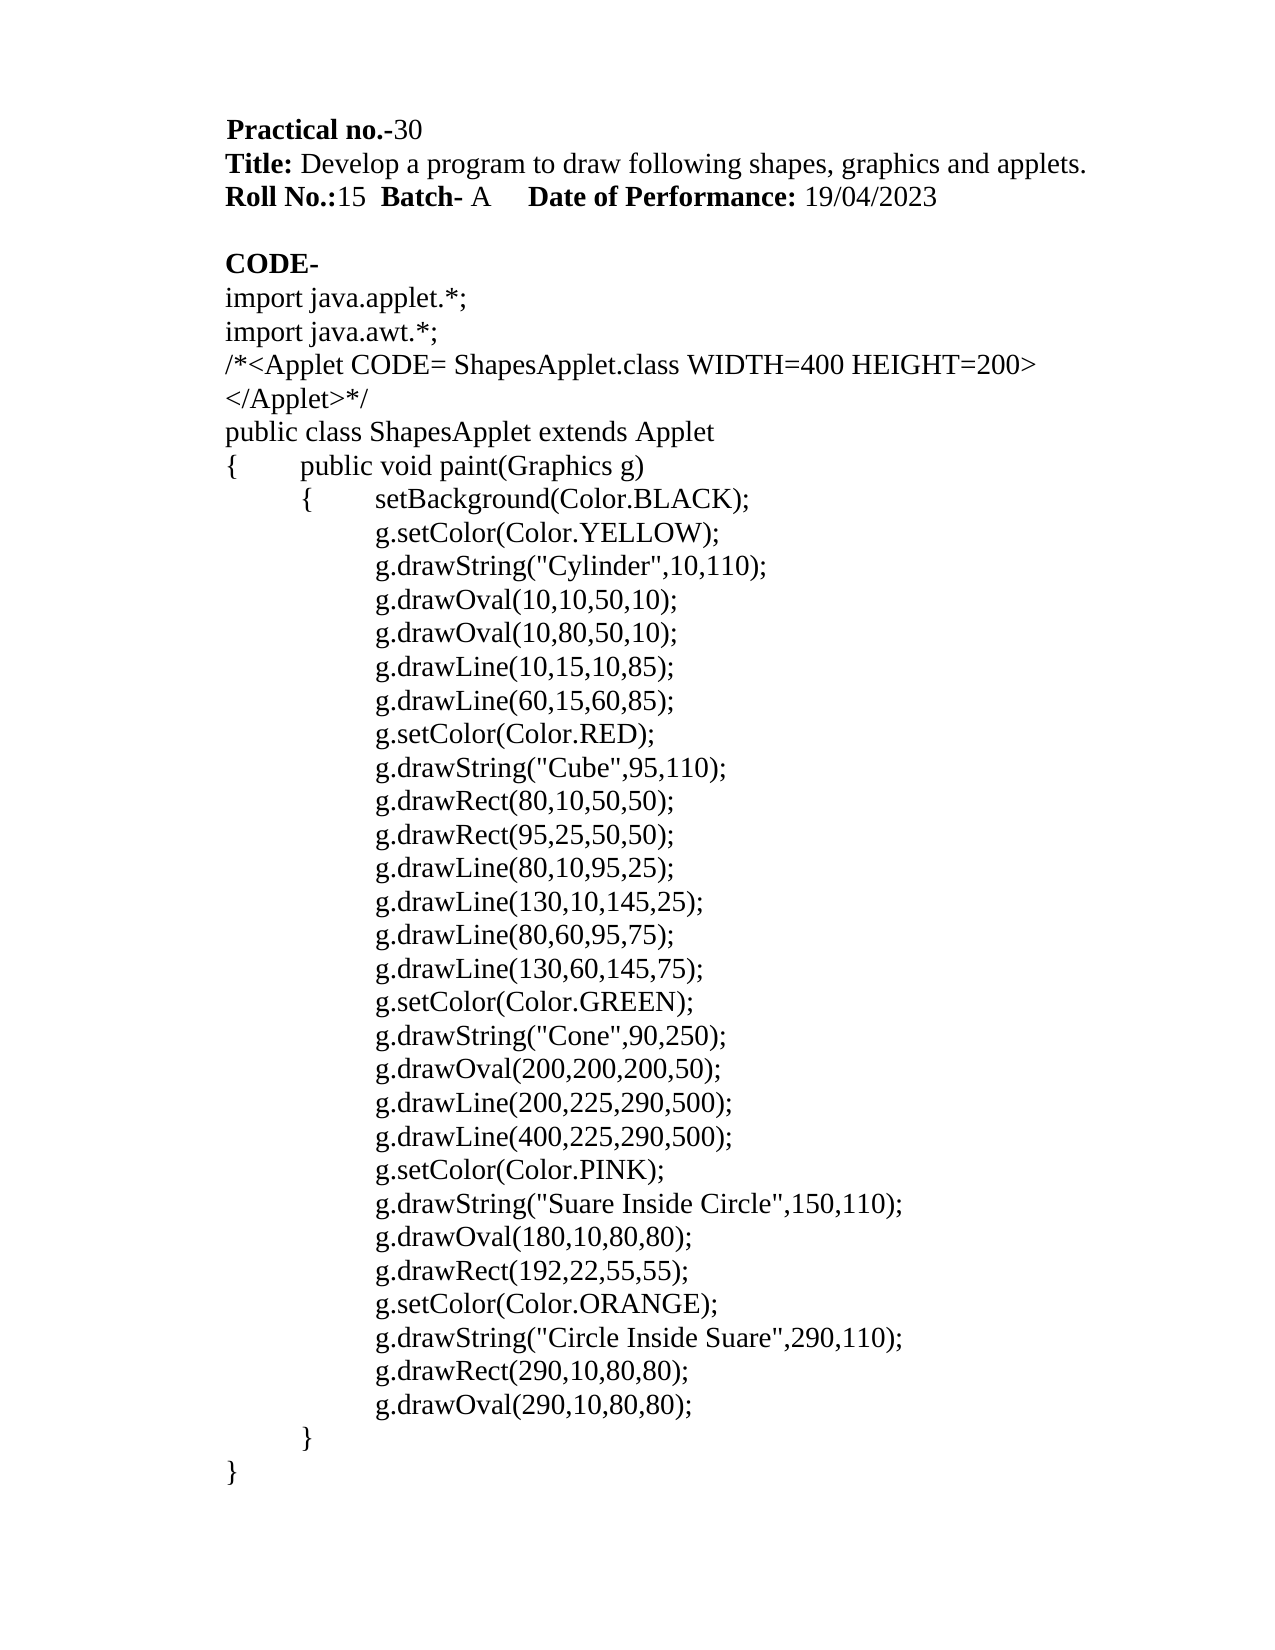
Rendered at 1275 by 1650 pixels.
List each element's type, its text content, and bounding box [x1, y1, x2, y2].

text g.drawString("Cube",95,110); [225, 750, 1125, 783]
text g.drawOval(290,10,80,80); [225, 1387, 1125, 1421]
text g.drawLine(400,225,290,500); [225, 1119, 1125, 1152]
text g.drawRect(95,25,50,50); [225, 817, 1125, 850]
text import java.awt.*; [225, 314, 1125, 347]
text g.drawString("Suare Inside Circle",150,110); [225, 1186, 1125, 1219]
text g.drawRect(80,10,50,50); [225, 783, 1125, 817]
text public class ShapesApplet extends Applet [225, 414, 1125, 448]
text g.drawRect(192,22,55,55); [225, 1253, 1125, 1286]
text } [225, 1421, 1125, 1454]
text } [225, 1454, 1125, 1488]
text g.drawOval(10,10,50,10); [225, 582, 1125, 616]
text g.drawString("Cone",90,250); [225, 1018, 1125, 1052]
text Practical no.-30 [225, 112, 1125, 146]
text g.drawLine(60,15,60,85); [225, 683, 1125, 716]
text g.drawString("Circle Inside Suare",290,110); [225, 1320, 1125, 1353]
text import java.applet.*; [225, 280, 1125, 314]
text Roll No.:15 Batch- A Date of Performance: 19/04/2023 [225, 179, 1125, 213]
text g.setColor(Color.ORANGE); [225, 1286, 1125, 1320]
text g.drawLine(80,60,95,75); [225, 917, 1125, 951]
text g.drawOval(200,200,200,50); [225, 1052, 1125, 1085]
text g.setColor(Color.YELLOW); [225, 515, 1125, 548]
text g.drawOval(10,80,50,10); [225, 616, 1125, 649]
text g.drawString("Cylinder",10,110); [225, 548, 1125, 582]
text Title: Develop a program to draw following shapes, graphics and applets. [225, 146, 1125, 179]
text g.setColor(Color.RED); [225, 716, 1125, 750]
text { setBackground(Color.BLACK); [225, 481, 1125, 515]
text g.drawLine(130,10,145,25); [225, 884, 1125, 917]
text { public void paint(Graphics g) [225, 448, 1125, 481]
text g.drawRect(290,10,80,80); [225, 1353, 1125, 1387]
text g.drawLine(80,10,95,25); [225, 850, 1125, 884]
text CODE- [225, 247, 1125, 280]
text g.drawLine(200,225,290,500); [225, 1085, 1125, 1119]
text /*<Applet CODE= ShapesApplet.class WIDTH=400 HEIGHT=200> </Applet>*/ [225, 347, 1125, 414]
text g.drawOval(180,10,80,80); [225, 1219, 1125, 1253]
text g.drawLine(130,60,145,75); [225, 951, 1125, 984]
text g.drawLine(10,15,10,85); [225, 649, 1125, 683]
text g.setColor(Color.GREEN); [225, 984, 1125, 1018]
text g.setColor(Color.PINK); [225, 1152, 1125, 1186]
